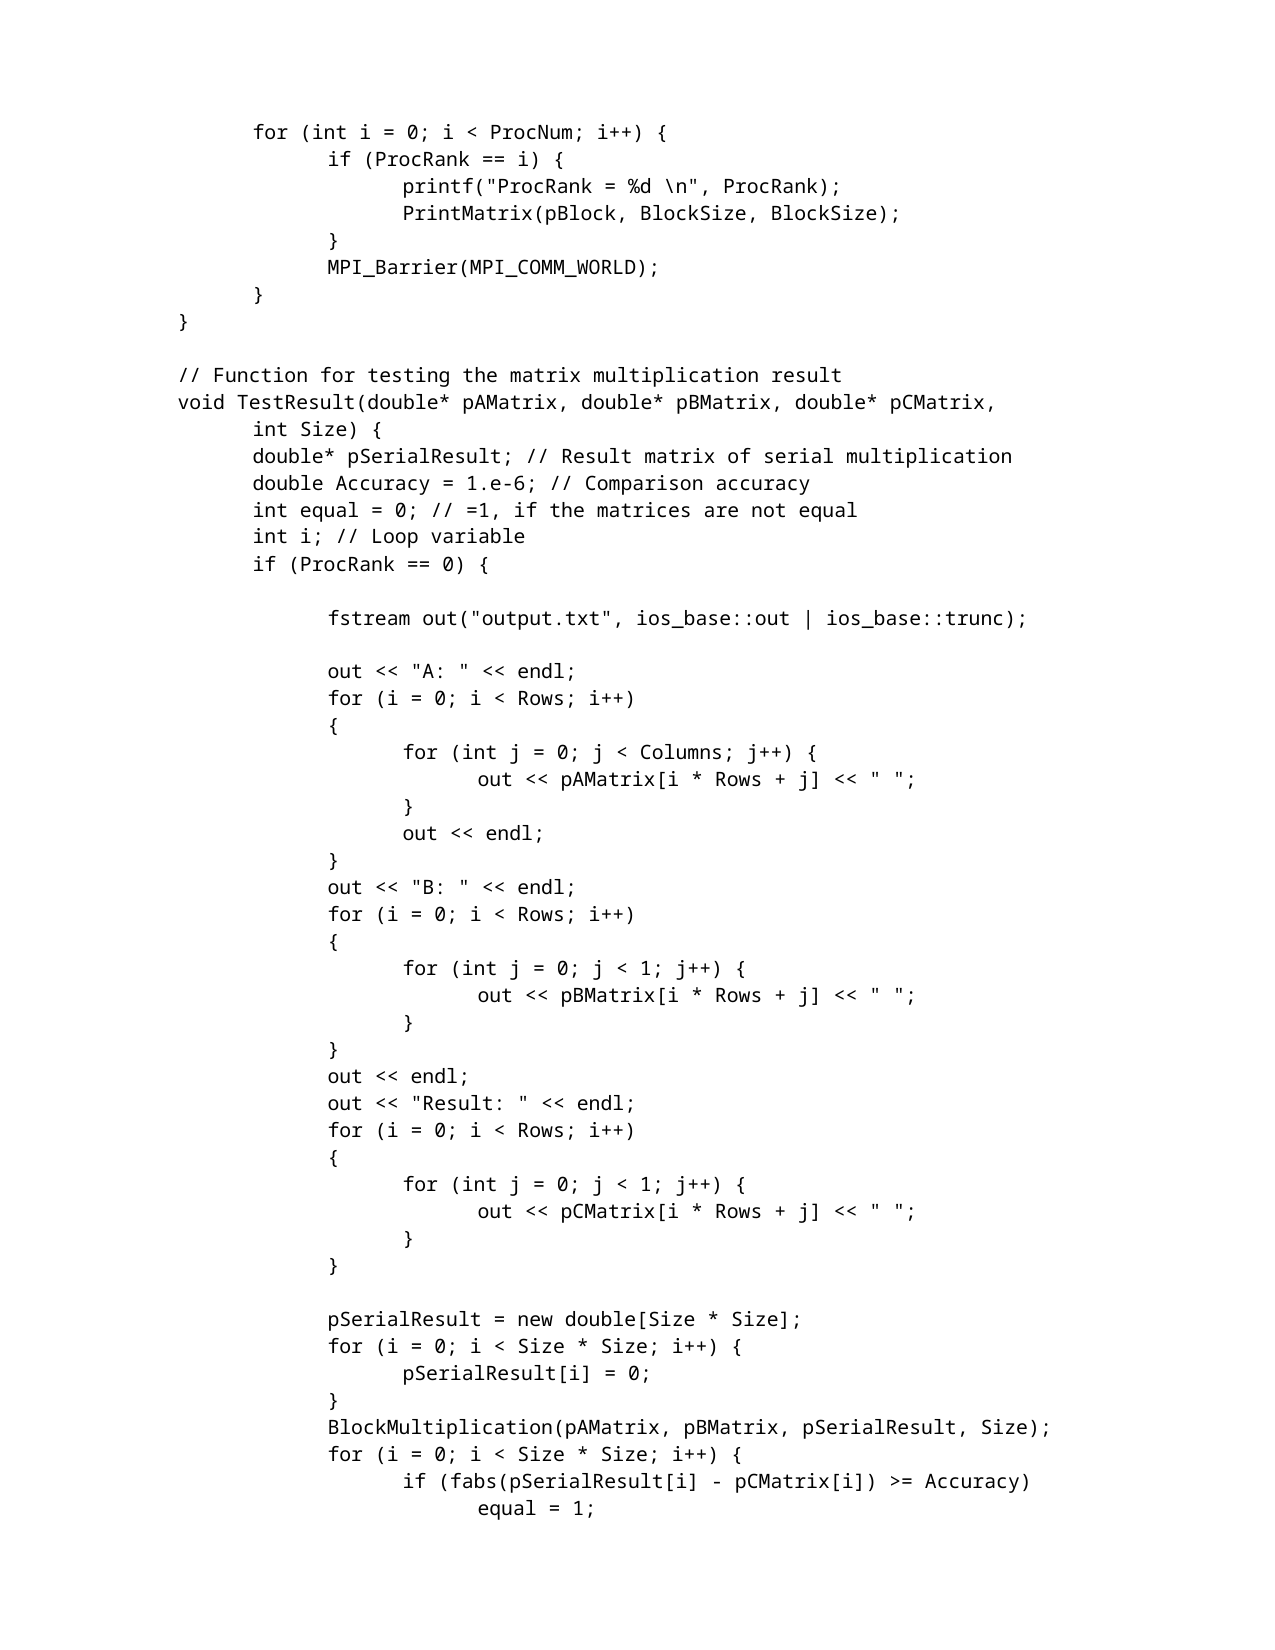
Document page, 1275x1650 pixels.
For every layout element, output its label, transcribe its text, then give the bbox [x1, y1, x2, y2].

text int Size) { [177, 415, 1186, 442]
text for (i = 0; i < Rows; i++) [177, 901, 1186, 927]
text double Accuracy = 1.e-6; // Comparison accuracy [177, 469, 1186, 496]
text int equal = 0; // =1, if the matrices are not equal [177, 496, 1186, 523]
text for (int i = 0; i < ProcNum; i++) { [177, 118, 1186, 145]
text { [177, 1143, 1186, 1170]
text pSerialResult[i] = 0; [177, 1359, 1186, 1386]
text printf("ProcRank = %d \n", ProcRank); [177, 172, 1186, 199]
text for (int j = 0; j < 1; j++) { [177, 954, 1186, 981]
text // Function for testing the matrix multiplication result [177, 361, 1186, 388]
text for (i = 0; i < Rows; i++) [177, 685, 1186, 712]
text for (i = 0; i < Size * Size; i++) { [177, 1440, 1186, 1467]
text } [177, 793, 1186, 819]
text out << pCMatrix[i * Rows + j] << " "; [177, 1197, 1186, 1224]
text } [177, 1035, 1186, 1062]
text MPI_Barrier(MPI_COMM_WORLD); [177, 253, 1186, 280]
text if (ProcRank == 0) { [177, 550, 1186, 577]
text } [177, 307, 1186, 334]
text out << "B: " << endl; [177, 873, 1186, 901]
text for (i = 0; i < Rows; i++) [177, 1116, 1186, 1143]
text BlockMultiplication(pAMatrix, pBMatrix, pSerialResult, Size); [177, 1413, 1186, 1440]
text for (int j = 0; j < 1; j++) { [177, 1170, 1186, 1197]
text for (int j = 0; j < Columns; j++) { [177, 739, 1186, 766]
text void TestResult(double* pAMatrix, double* pBMatrix, double* pCMatrix, [177, 388, 1186, 415]
text out << "A: " << endl; [177, 658, 1186, 685]
text if (fabs(pSerialResult[i] - pCMatrix[i]) >= Accuracy) [177, 1467, 1186, 1494]
text { [177, 927, 1186, 954]
text out << pAMatrix[i * Rows + j] << " "; [177, 766, 1186, 793]
text fstream out("output.txt", ios_base::out | ios_base::trunc); [177, 604, 1186, 631]
text int i; // Loop variable [177, 523, 1186, 550]
text } [177, 1386, 1186, 1413]
text { [177, 712, 1186, 739]
text } [177, 1008, 1186, 1035]
text double* pSerialResult; // Result matrix of serial multiplication [177, 442, 1186, 469]
text } [177, 226, 1186, 253]
text } [177, 1251, 1186, 1278]
text if (ProcRank == i) { [177, 145, 1186, 172]
text PrintMatrix(pBlock, BlockSize, BlockSize); [177, 199, 1186, 226]
text equal = 1; [177, 1494, 1186, 1521]
text out << "Result: " << endl; [177, 1089, 1186, 1116]
text for (i = 0; i < Size * Size; i++) { [177, 1332, 1186, 1359]
text out << endl; [177, 819, 1186, 847]
text } [177, 280, 1186, 307]
text out << pBMatrix[i * Rows + j] << " "; [177, 981, 1186, 1008]
text } [177, 1224, 1186, 1251]
text } [177, 847, 1186, 873]
text pSerialResult = new double[Size * Size]; [177, 1305, 1186, 1332]
text out << endl; [177, 1062, 1186, 1089]
